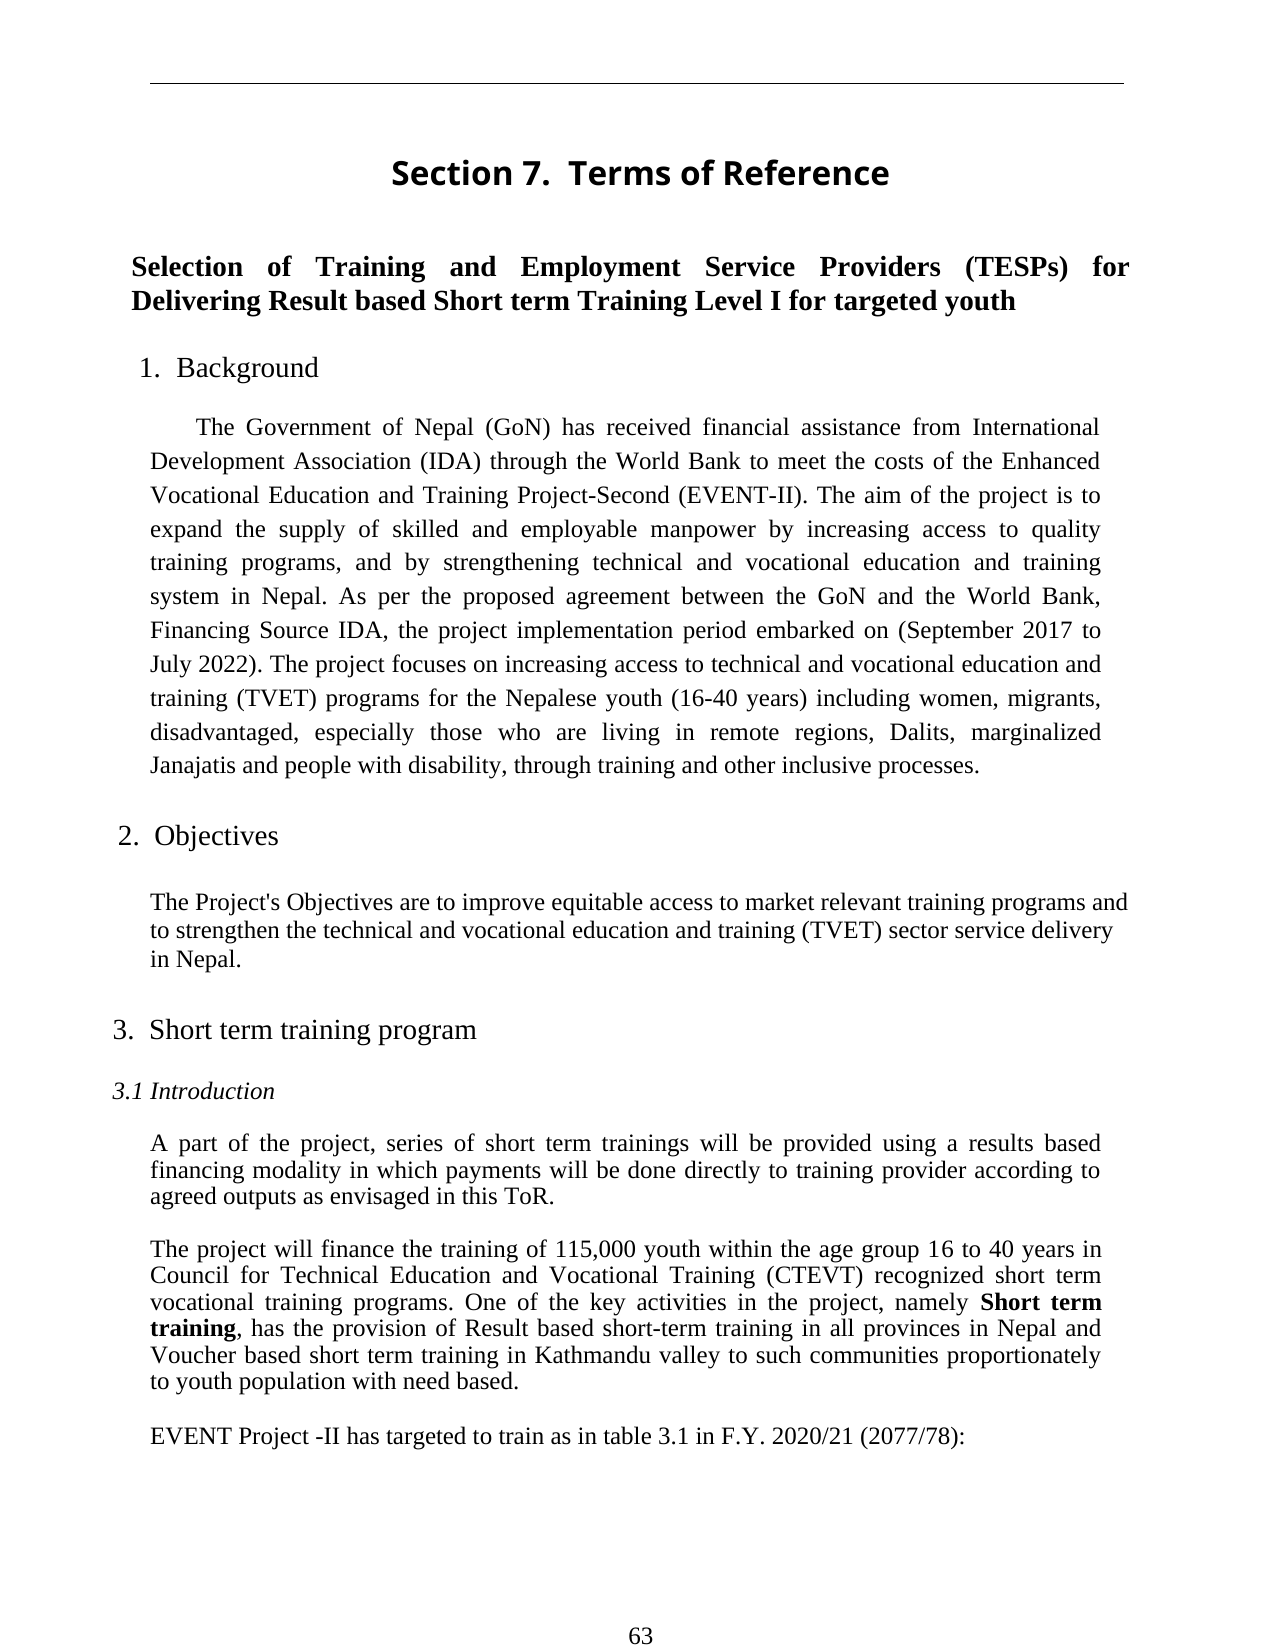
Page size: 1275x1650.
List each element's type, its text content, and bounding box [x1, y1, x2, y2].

text The project will finance the training of 115,000 youth within the age group 16 to 40 years in Council for Technical Education and Vocational Training (CTEVT) recognized short term vocational training programs. One of the key activities in the project, namely Short term training, has the provision of Result based short-term training in all provinces in Nepal and Voucher based short term training in Kathmandu valley to such communities proportionately to youth population with need based. [150, 1236, 1102, 1395]
text EVENT Project -II has targeted to train as in table 3.1 in F.Y. 2020/21 (2077/78): [150, 1421, 1103, 1450]
list Background [139, 350, 1131, 383]
text 2. Objectives [103, 818, 1102, 852]
text A part of the project, series of short term trainings will be provided using a results based financing modality in which payments will be done directly to training provider according to agreed outputs as envisaged in this ToR. [150, 1131, 1102, 1210]
text 3.1 Introduction [112, 1078, 1102, 1104]
text Selection of Training and Employment Service Providers (TESPs) for Delivering Result based Short term Training Level I for targeted youth [131, 249, 1131, 316]
text The Government of Nepal (GoN) has received financial assistance from International Development Association (IDA) through the World Bank to meet the costs of the Enhanced Vocational Education and Training Project-Second (EVENT-II). The aim of the project is to expand the supply of skilled and employable manpower by increasing access to quality training programs, and by strengthening technical and vocational education and training system in Nepal. As per the proposed agreement between the GoN and the World Bank, Financing Source IDA, the project implementation period embarked on (September 2017 to July 2022). The project focuses on increasing access to technical and vocational education and training (TVET) programs for the Nepalese youth (16-40 years) including women, migrants, disadvantaged, especially those who are living in remote regions, Dalits, marginalized Janajatis and people with disability, through training and other inclusive processes. [94, 412, 1102, 779]
text 3. Short term training program [112, 1012, 1102, 1046]
text The Project's Objectives are to improve equitable access to market relevant training programs and to strengthen the technical and vocational education and training (TVET) sector service delivery in Nepal. [150, 887, 1131, 973]
subtitle Section 7. Terms of Reference [150, 150, 1131, 195]
